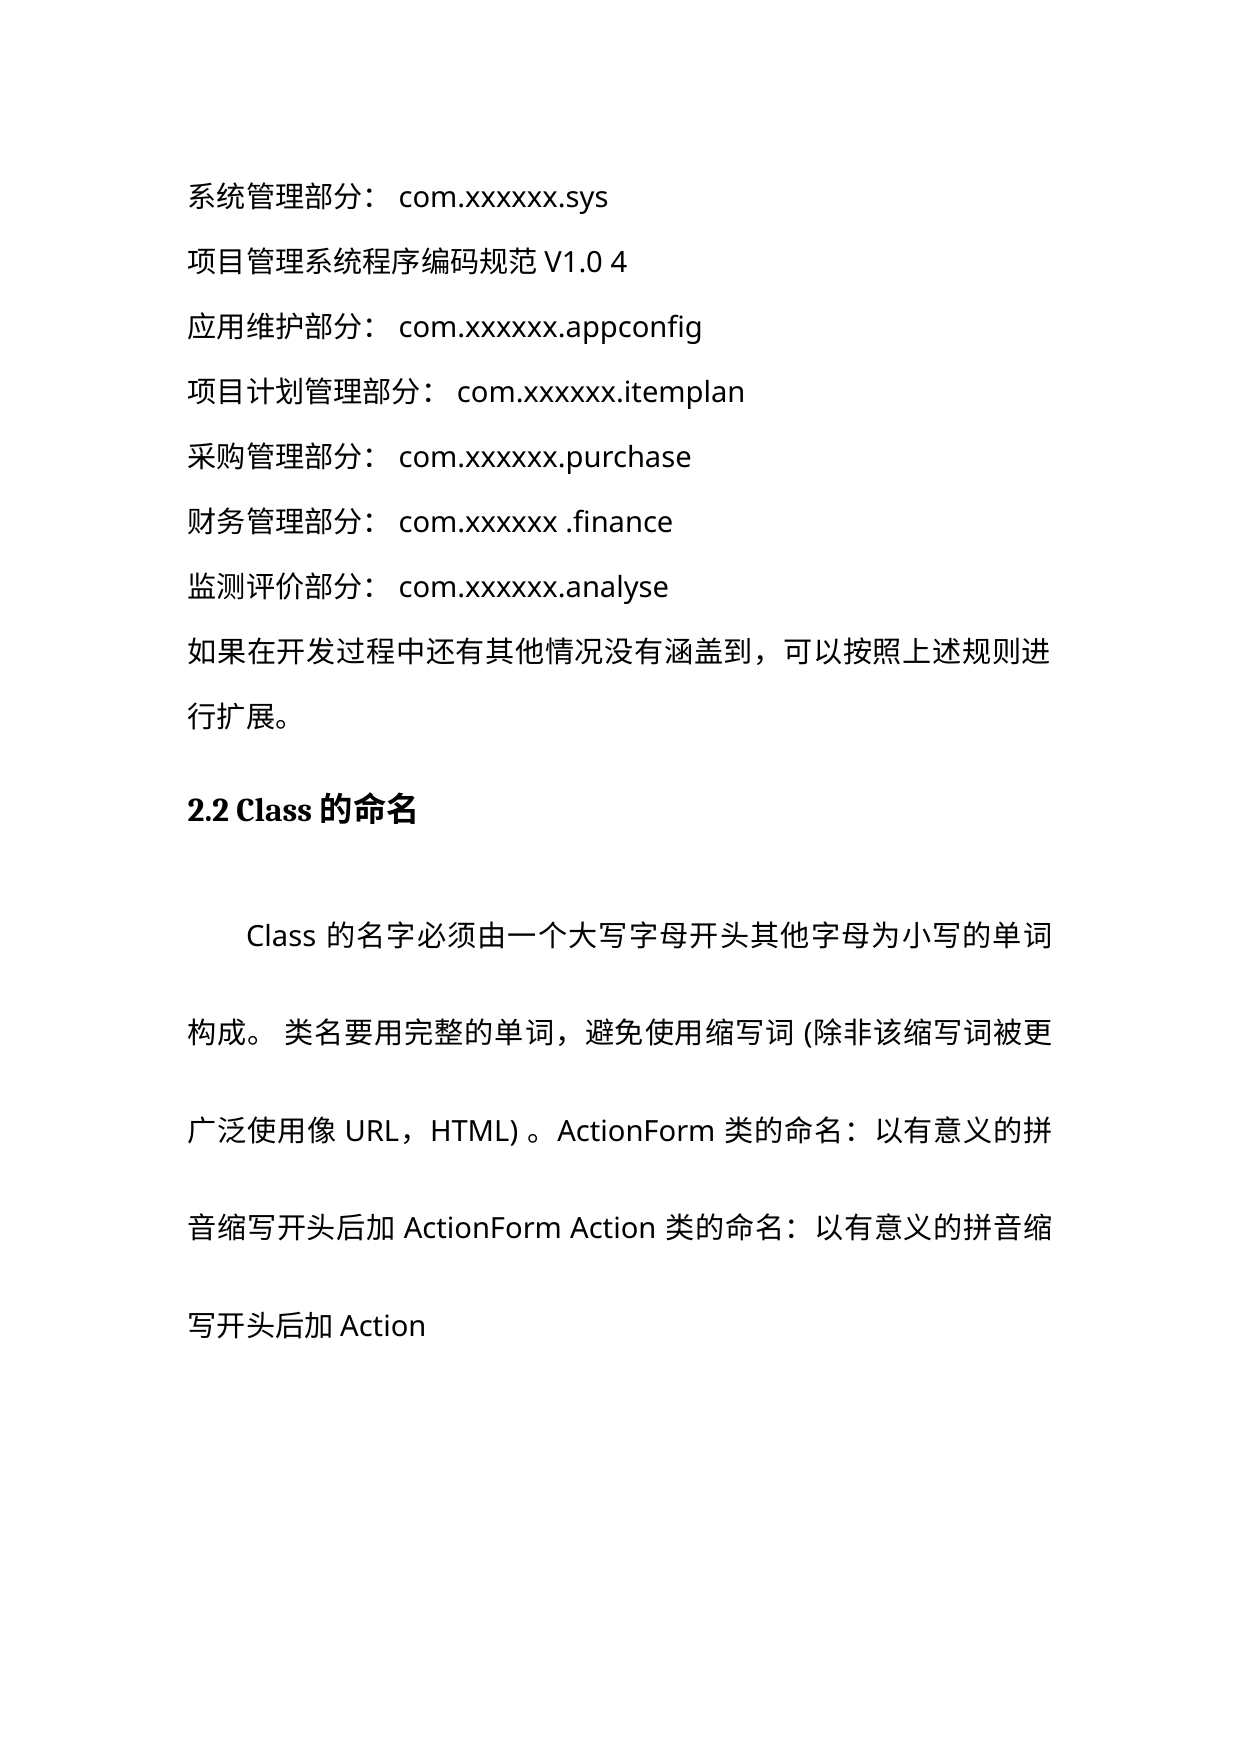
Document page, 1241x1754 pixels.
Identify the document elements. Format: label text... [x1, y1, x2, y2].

text 监测评价部分： com.xxxxxx.analyse [187, 552, 1053, 617]
text Class 的名字必须由一个大写字母开头其他字母为小写的单词构成。 类名要用完整的单词，避免使用缩写词 (除非该缩写词被更广泛使用像 URL，HTML) 。ActionForm 类的命名：以有意义的拼音缩写开头后加 ActionForm Action 类的命名：以有意义的拼音缩写开头后加 Action [187, 901, 1053, 1356]
subtitle 2.2 Class 的命名 [187, 774, 1053, 839]
text 采购管理部分： com.xxxxxx.purchase [187, 422, 1053, 487]
text 应用维护部分： com.xxxxxx.appconfig [187, 292, 1053, 357]
text 财务管理部分： com.xxxxxx .finance [187, 487, 1053, 552]
text 项目计划管理部分： com.xxxxxx.itemplan [187, 357, 1053, 422]
text 项目管理系统程序编码规范 V1.0 4 [187, 227, 1053, 292]
text 系统管理部分： com.xxxxxx.sys [187, 162, 1053, 227]
text 如果在开发过程中还有其他情况没有涵盖到，可以按照上述规则进行扩展。 [187, 617, 1053, 747]
